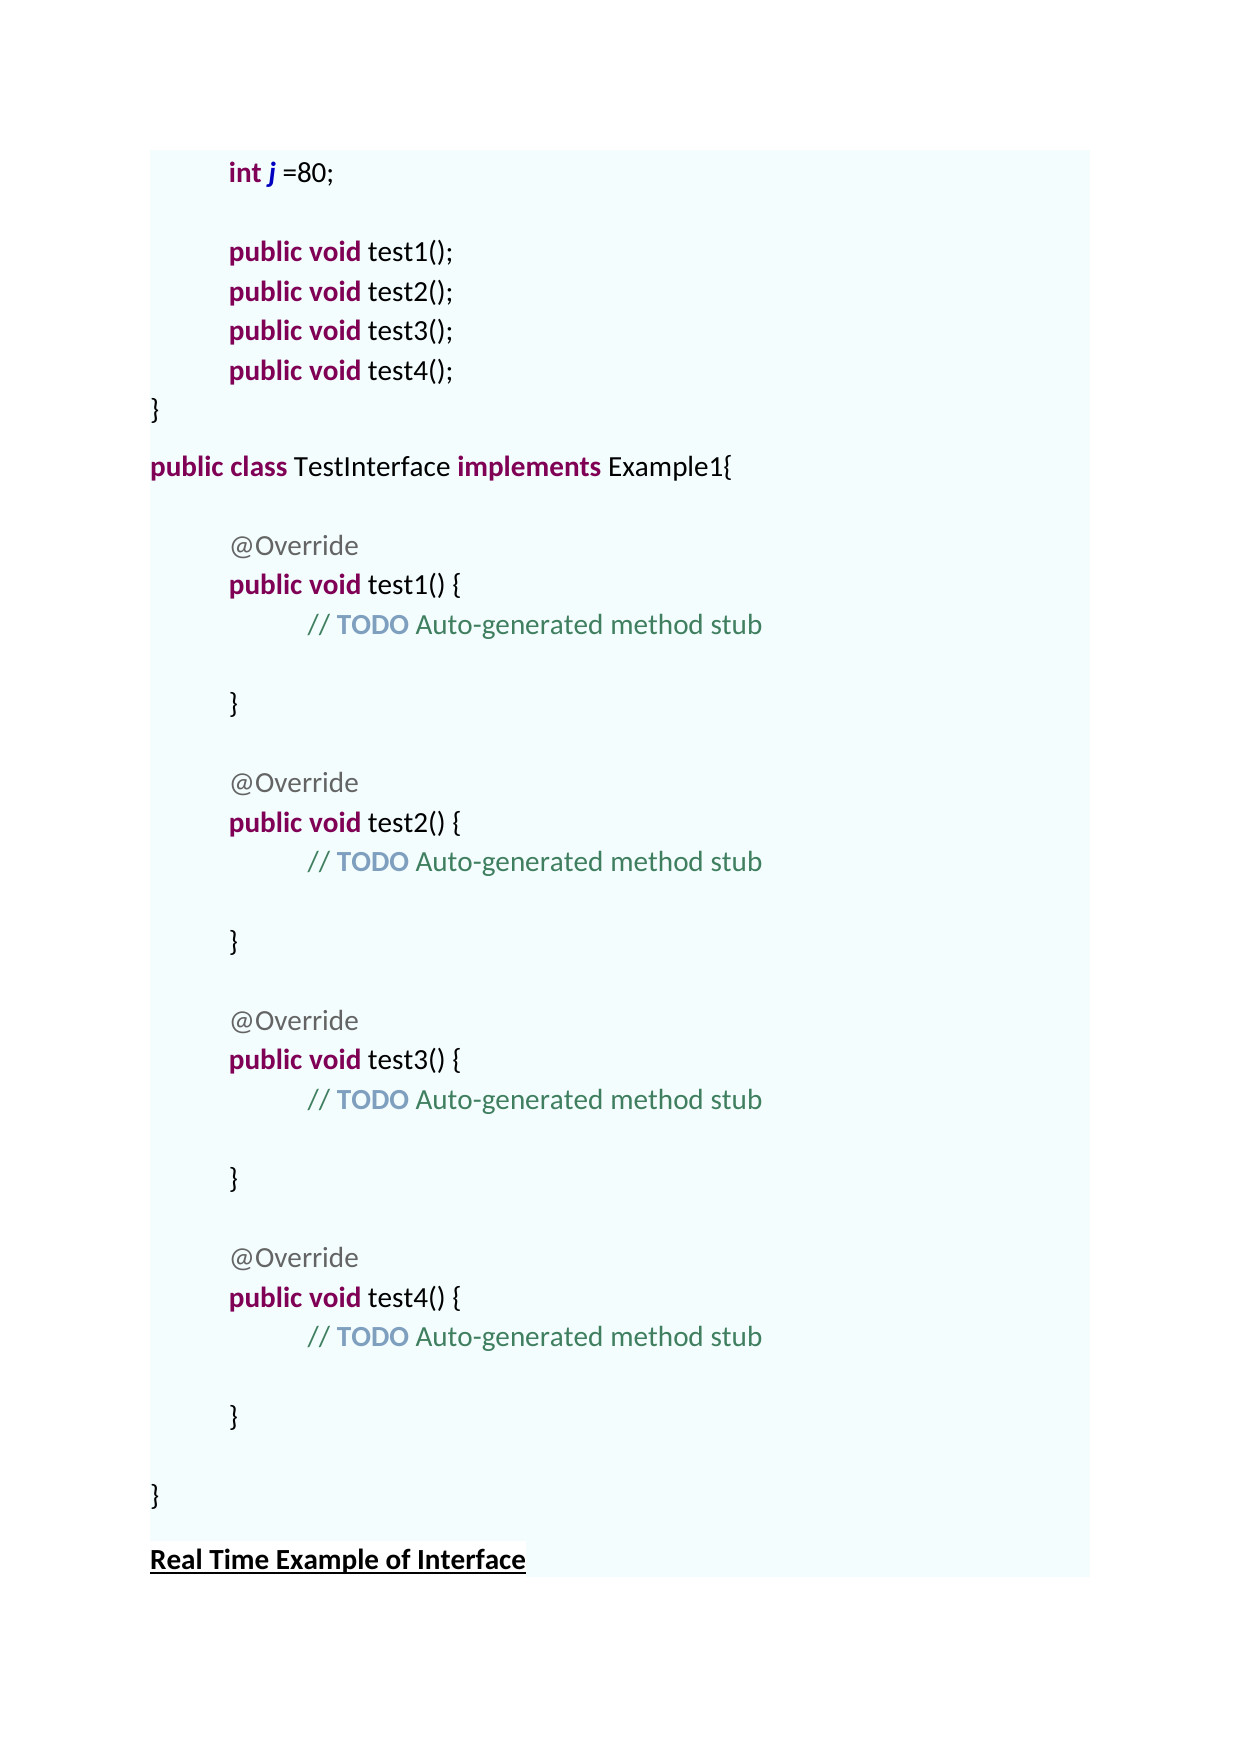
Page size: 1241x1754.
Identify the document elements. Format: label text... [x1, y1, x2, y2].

text public void test2(); [150, 269, 1090, 308]
text } [150, 1156, 1090, 1196]
text } [150, 1394, 1090, 1433]
text @Override [150, 523, 1090, 562]
text Real Time Example of Interface [150, 1537, 1090, 1577]
text public void test1(); [150, 229, 1090, 269]
text } [150, 681, 1090, 721]
text public void test4() { [150, 1275, 1090, 1314]
text public void test2() { [150, 800, 1090, 839]
text } [150, 919, 1090, 958]
text // TODO Auto-generated method stub [150, 1314, 1090, 1354]
text public void test4(); [150, 348, 1090, 387]
text int j =80; [150, 150, 1090, 189]
text // TODO Auto-generated method stub [150, 839, 1090, 879]
text @Override [150, 760, 1090, 800]
text } [150, 387, 1090, 427]
text } [150, 1473, 1090, 1512]
text public class TestInterface implements Example1{ [150, 444, 1090, 483]
text // TODO Auto-generated method stub [150, 602, 1090, 642]
text // TODO Auto-generated method stub [150, 1077, 1090, 1117]
text public void test3(); [150, 308, 1090, 348]
text public void test3() { [150, 1037, 1090, 1077]
text public void test1() { [150, 562, 1090, 602]
text @Override [150, 998, 1090, 1037]
text @Override [150, 1235, 1090, 1275]
